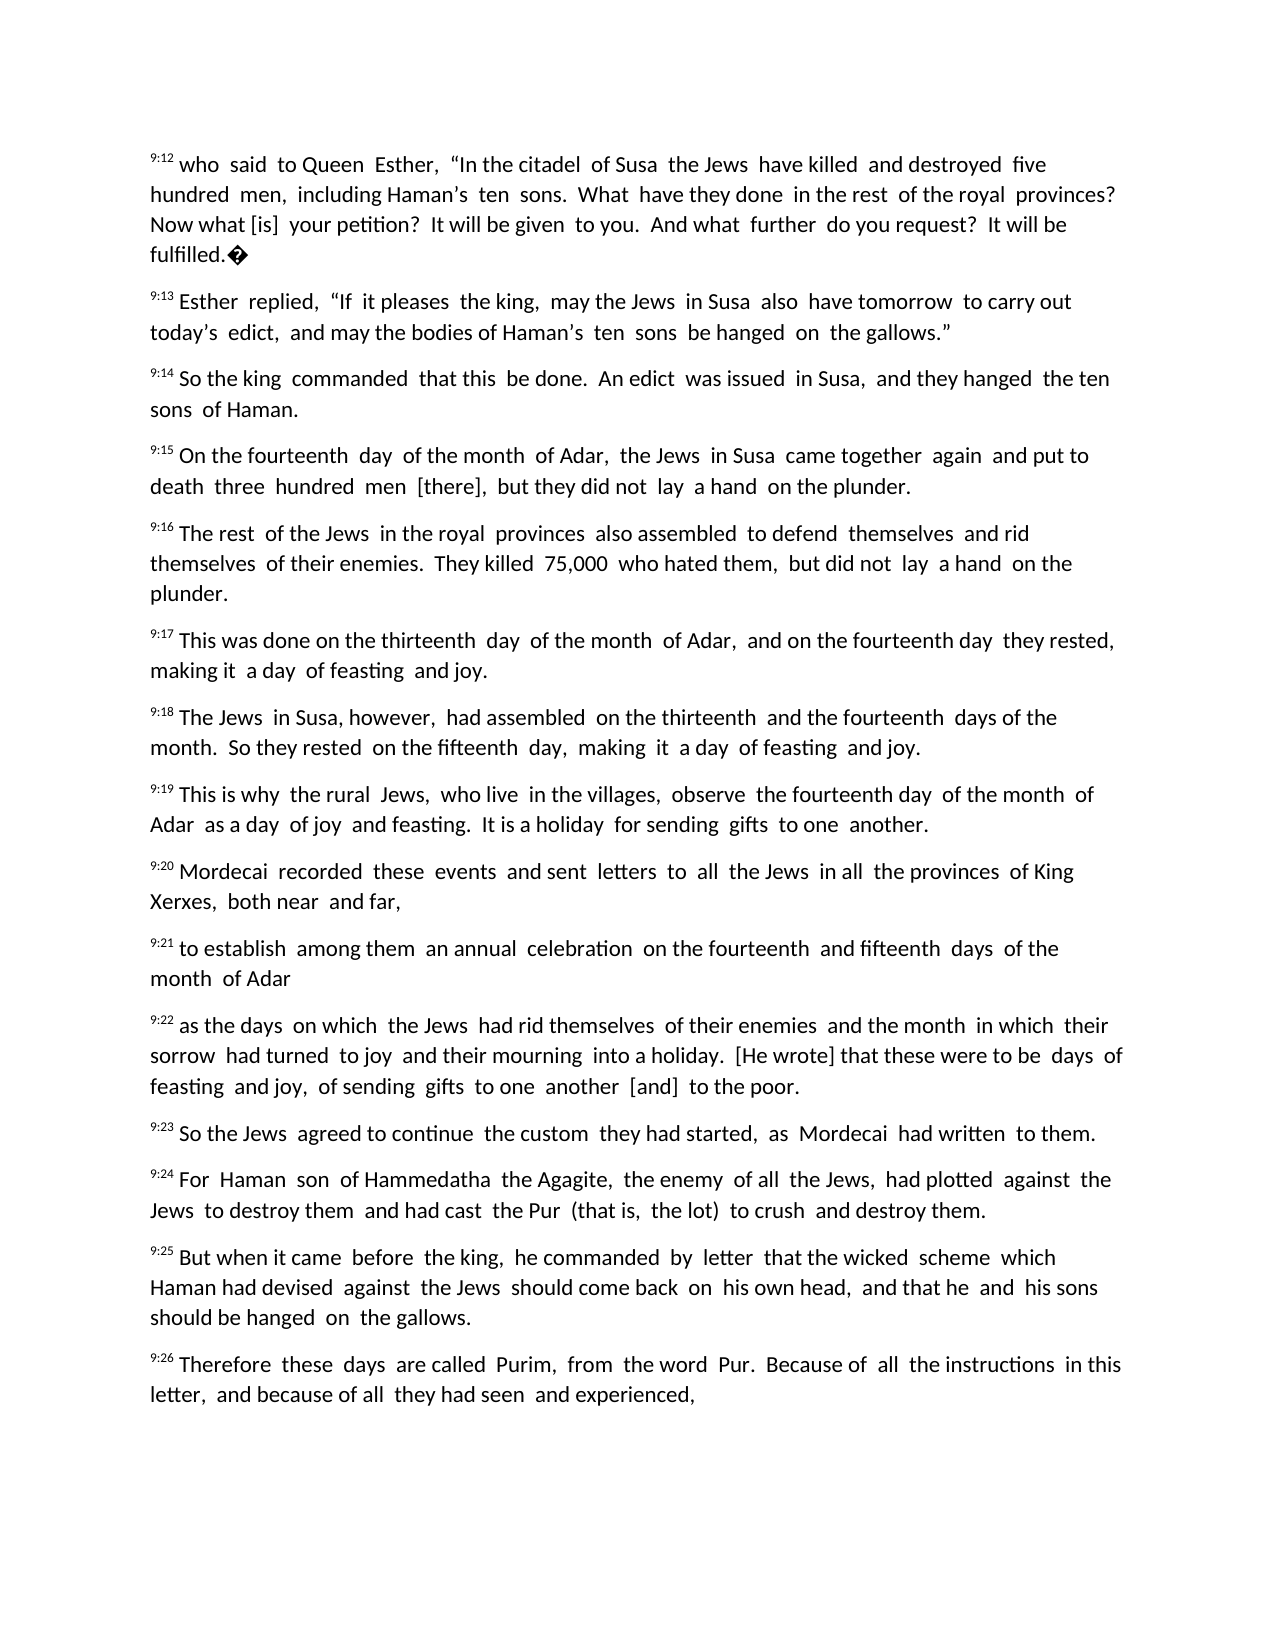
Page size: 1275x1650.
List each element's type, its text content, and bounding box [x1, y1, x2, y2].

text 9:23 So the Jews agreed to continue the custom they had started, as Mordecai had written to them. [150, 1119, 1125, 1147]
text 9:16 The rest of the Jews in the royal provinces also assembled to defend themselves and rid themselves of their enemies. They killed 75,000 who hated them, but did not lay a hand on the plunder. [150, 519, 1125, 607]
text 9:21 to establish among them an annual celebration on the fourteenth and fifteenth days of the month of Adar [150, 934, 1125, 993]
text 9:25 But when it came before the king, he commanded by letter that the wicked scheme which Haman had devised against the Jews should come back on his own head, and that he and his sons should be hanged on the gallows. [150, 1243, 1125, 1331]
text 9:13 Esther replied, “If it pleases the king, may the Jews in Susa also have tomorrow to carry out today’s edict, and may the bodies of Haman’s ten sons be hanged on the gallows.” [150, 287, 1125, 346]
text 9:19 This is why the rural Jews, who live in the villages, observe the fourteenth day of the month of Adar as a day of joy and feasting. It is a holiday for sending gifts to one another. [150, 780, 1125, 838]
text 9:15 On the fourteenth day of the month of Adar, the Jews in Susa came together again and put to death three hundred men [there], but they did not lay a hand on the plunder. [150, 442, 1125, 500]
text 9:12 who said to Queen Esther, “In the citadel of Susa the Jews have killed and destroyed five hundred men, including Haman’s ten sons. What have they done in the rest of the royal provinces? Now what [is] your petition? It will be given to you. And what further do you request? It will be fulfilled.� [150, 150, 1125, 269]
text 9:14 So the king commanded that this be done. An edict was issued in Susa, and they hanged the ten sons of Haman. [150, 364, 1125, 423]
text 9:18 The Jews in Susa, however, had assembled on the thirteenth and the fourteenth days of the month. So they rested on the fifteenth day, making it a day of feasting and joy. [150, 703, 1125, 761]
text 9:22 as the days on which the Jews had rid themselves of their enemies and the month in which their sorrow had turned to joy and their mourning into a holiday. [He wrote] that these were to be days of feasting and joy, of sending gifts to one another [and] to the poor. [150, 1011, 1125, 1100]
text 9:20 Mordecai recorded these events and sent letters to all the Jews in all the provinces of King Xerxes, both near and far, [150, 857, 1125, 916]
text 9:24 For Haman son of Hammedatha the Agagite, the enemy of all the Jews, had plotted against the Jews to destroy them and had cast the Pur (that is, the lot) to crush and destroy them. [150, 1166, 1125, 1224]
text 9:17 This was done on the thirteenth day of the month of Adar, and on the fourteenth day they rested, making it a day of feasting and joy. [150, 626, 1125, 684]
text 9:26 Therefore these days are called Purim, from the word Pur. Because of all the instructions in this letter, and because of all they had seen and experienced, [150, 1350, 1125, 1408]
